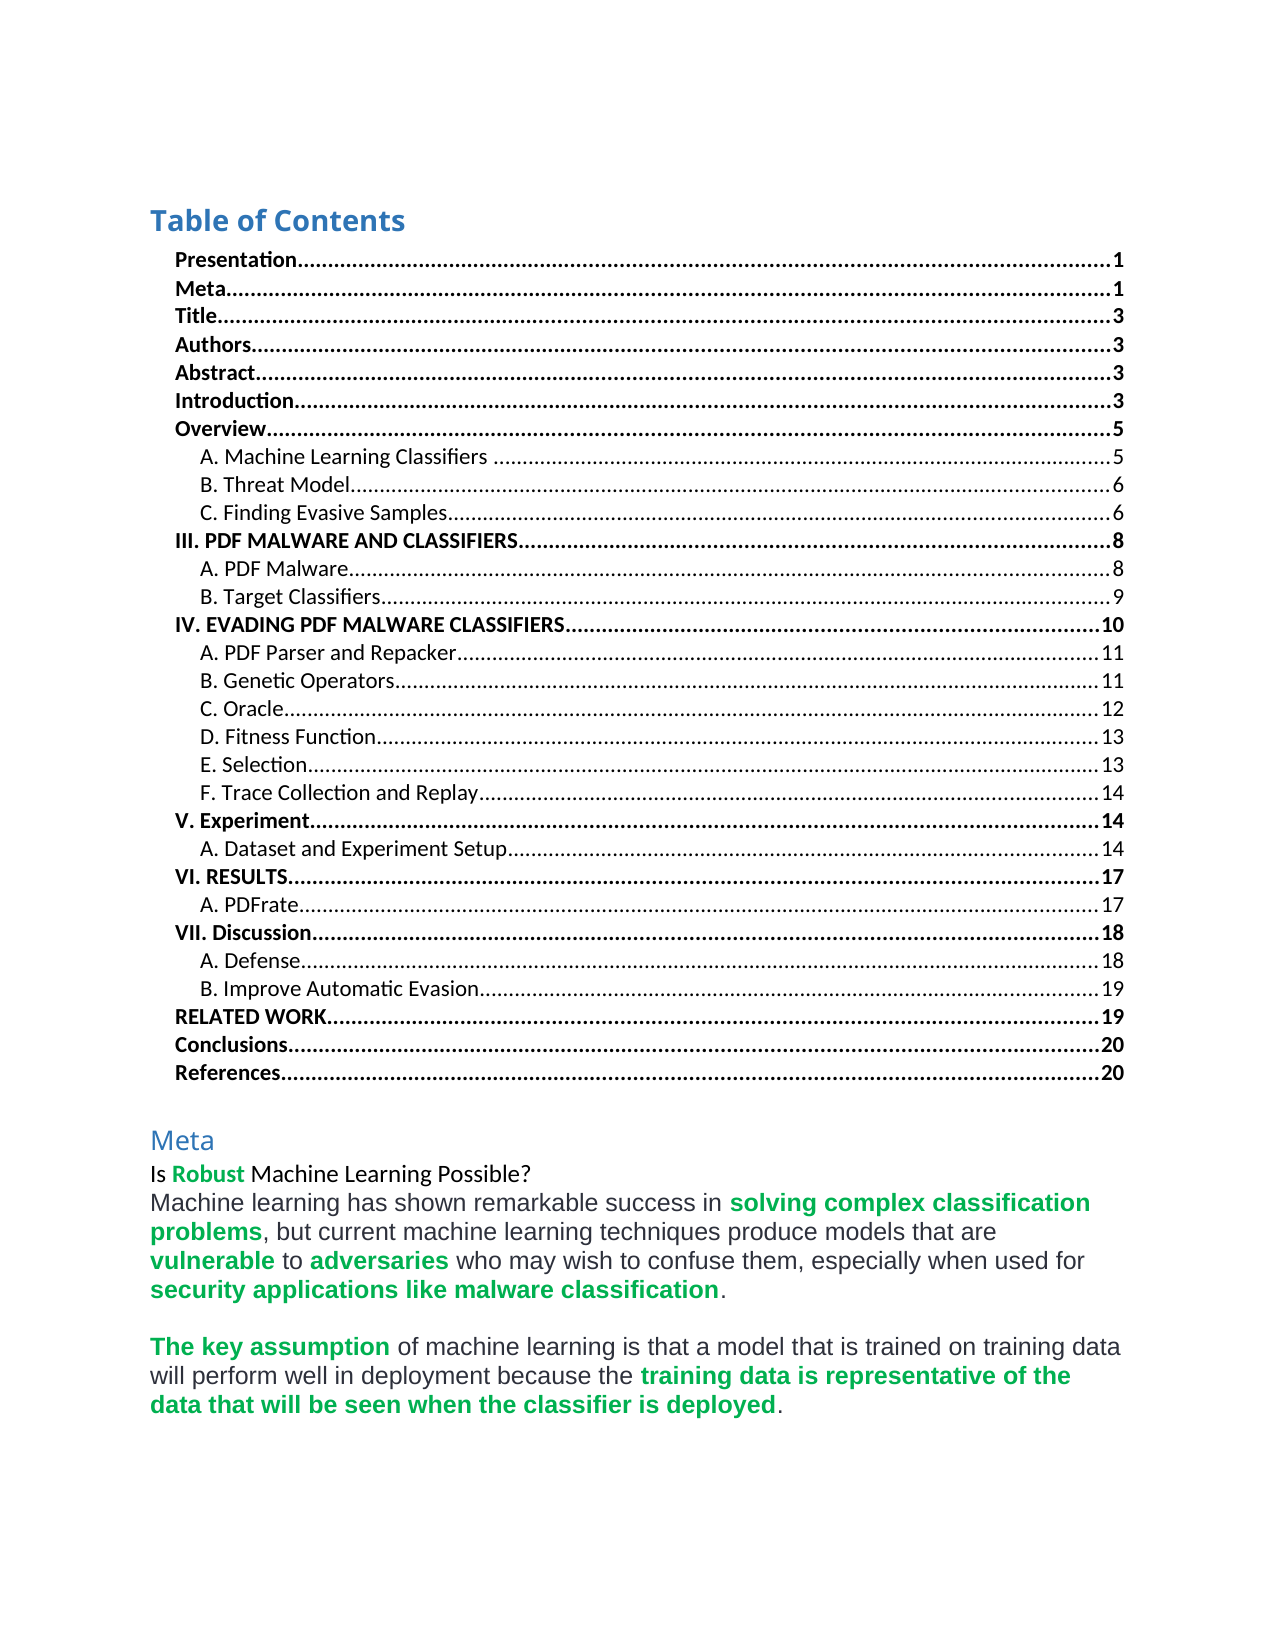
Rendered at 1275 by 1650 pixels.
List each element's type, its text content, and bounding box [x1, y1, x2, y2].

text Machine learning has shown remarkable success in solving complex classification problems, but current machine learning techniques produce models that are vulnerable to adversaries who may wish to confuse them, especially when used for security applications like malware classification. [150, 1188, 1125, 1303]
text The key assumption of machine learning is that a model that is trained on training data will perform well in deployment because the training data is representative of the data that will be seen when the classifier is deployed. [150, 1332, 1125, 1418]
subtitle Meta [150, 1121, 1125, 1158]
text Is Robust Machine Learning Possible? [150, 1158, 1125, 1188]
